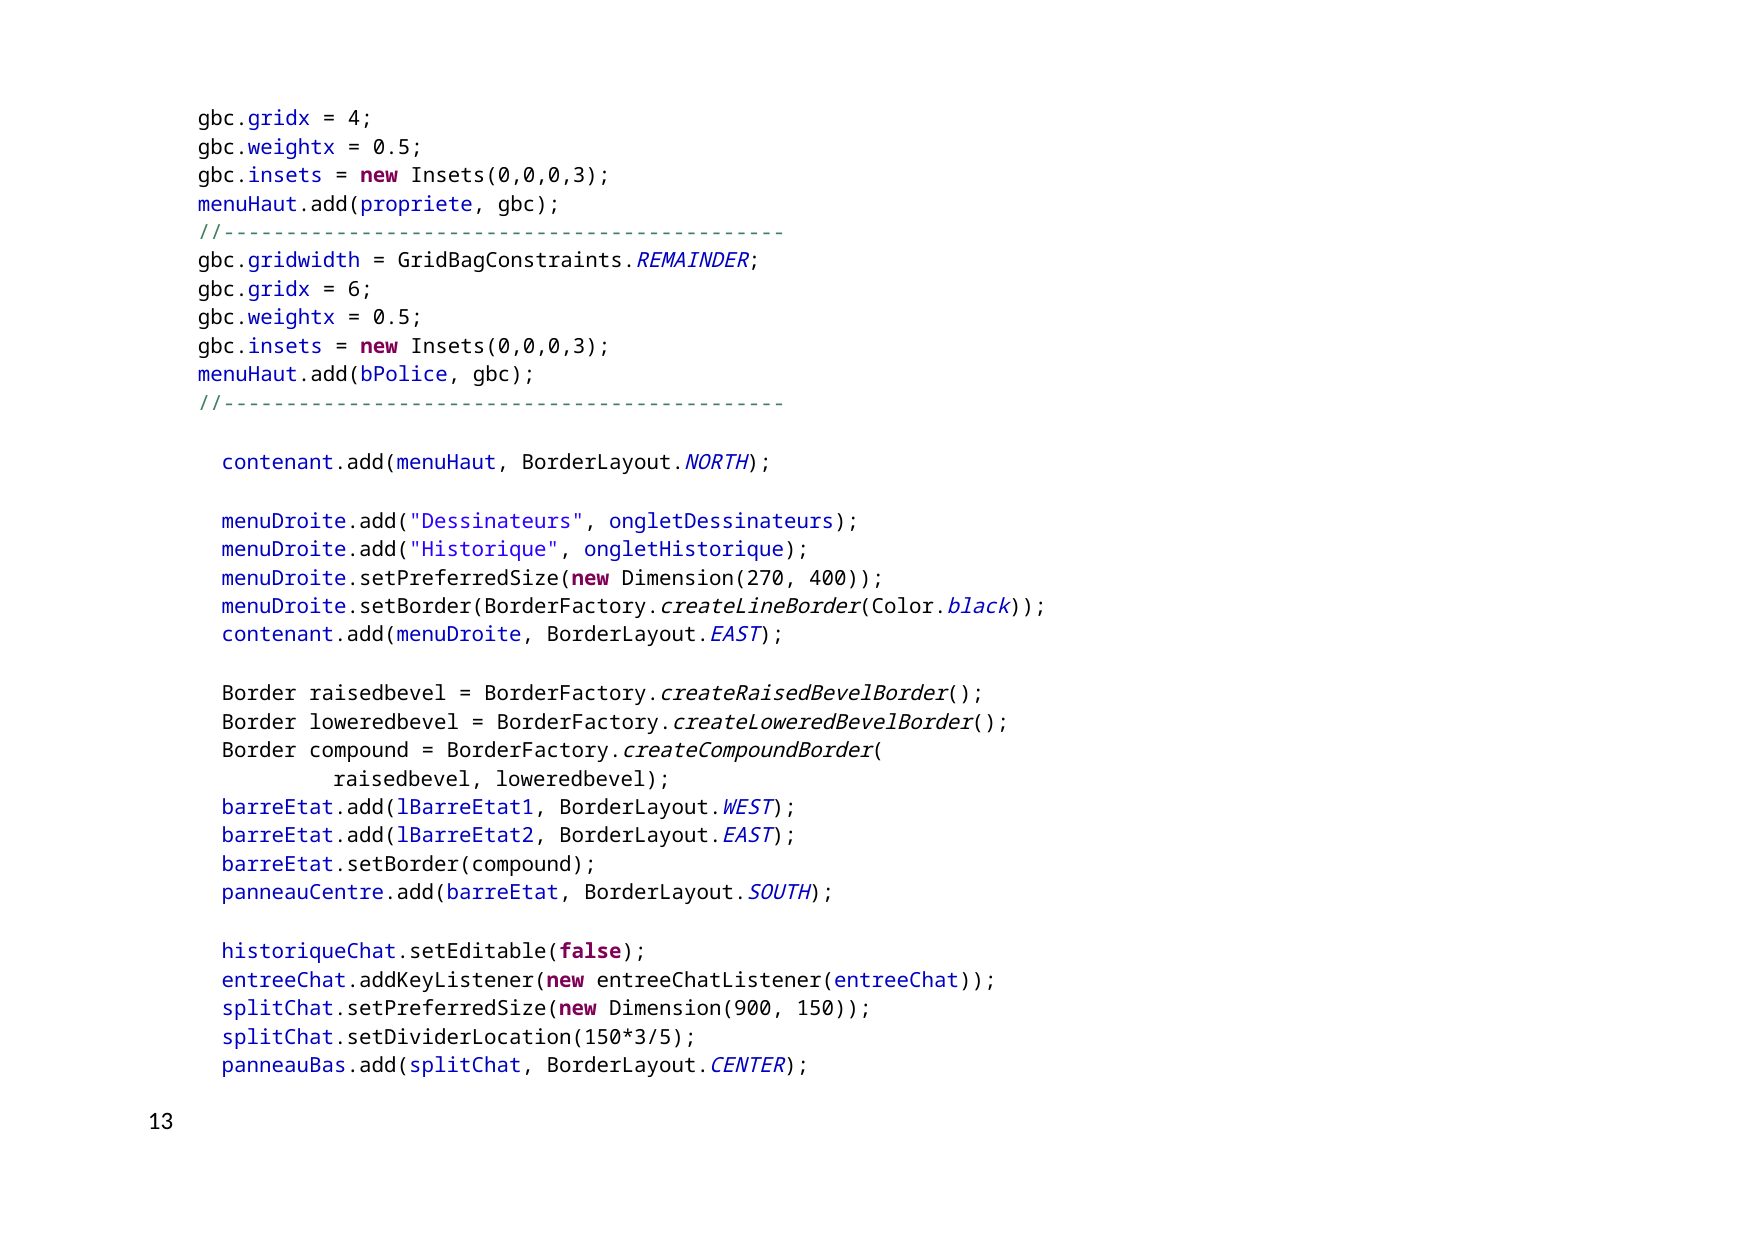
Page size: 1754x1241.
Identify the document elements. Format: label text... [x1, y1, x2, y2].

text entreeChat.addKeyListener(new entreeChatListener(entreeChat)); [133, 965, 1621, 993]
text contenant.add(menuHaut, BorderLayout.NORTH); [133, 447, 1621, 475]
text menuDroite.setPreferredSize(new Dimension(270, 400)); [133, 563, 1621, 591]
text splitChat.setDividerLocation(150*3/5); [133, 1022, 1621, 1050]
text Border compound = BorderFactory.createCompoundBorder( [133, 735, 1621, 764]
text Border raisedbevel = BorderFactory.createRaisedBevelBorder(); [133, 678, 1621, 707]
text menuDroite.add("Historique", ongletHistorique); [133, 534, 1621, 563]
text gbc.gridx = 6; [133, 274, 1621, 302]
text barreEtat.add(lBarreEtat2, BorderLayout.EAST); [133, 821, 1621, 849]
text gbc.gridx = 4; [133, 103, 1621, 132]
text barreEtat.add(lBarreEtat1, BorderLayout.WEST); [133, 792, 1621, 821]
text gbc.insets = new Insets(0,0,0,3); [133, 331, 1621, 359]
text panneauBas.add(splitChat, BorderLayout.CENTER); [133, 1050, 1621, 1079]
text //--------------------------------------------- [133, 388, 1621, 416]
text menuHaut.add(bPolice, gbc); [133, 359, 1621, 388]
text Border loweredbevel = BorderFactory.createLoweredBevelBorder(); [133, 707, 1621, 735]
text panneauCentre.add(barreEtat, BorderLayout.SOUTH); [133, 877, 1621, 906]
text contenant.add(menuDroite, BorderLayout.EAST); [133, 619, 1621, 648]
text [133, 217, 1621, 246]
text gbc.insets = new Insets(0,0,0,3); [133, 160, 1621, 189]
text gbc.weightx = 0.5; [133, 302, 1621, 331]
text barreEtat.setBorder(compound); [133, 849, 1621, 877]
text historiqueChat.setEditable(false); [133, 936, 1621, 965]
text menuDroite.add("Dessinateurs", ongletDessinateurs); [133, 506, 1621, 534]
text raisedbevel, loweredbevel); [133, 764, 1621, 792]
text menuHaut.add(propriete, gbc); [133, 189, 1621, 217]
text gbc.weightx = 0.5; [133, 132, 1621, 160]
text splitChat.setPreferredSize(new Dimension(900, 150)); [133, 993, 1621, 1022]
text menuDroite.setBorder(BorderFactory.createLineBorder(Color.black)); [133, 591, 1621, 619]
text gbc.gridwidth = GridBagConstraints.REMAINDER; [133, 246, 1621, 274]
